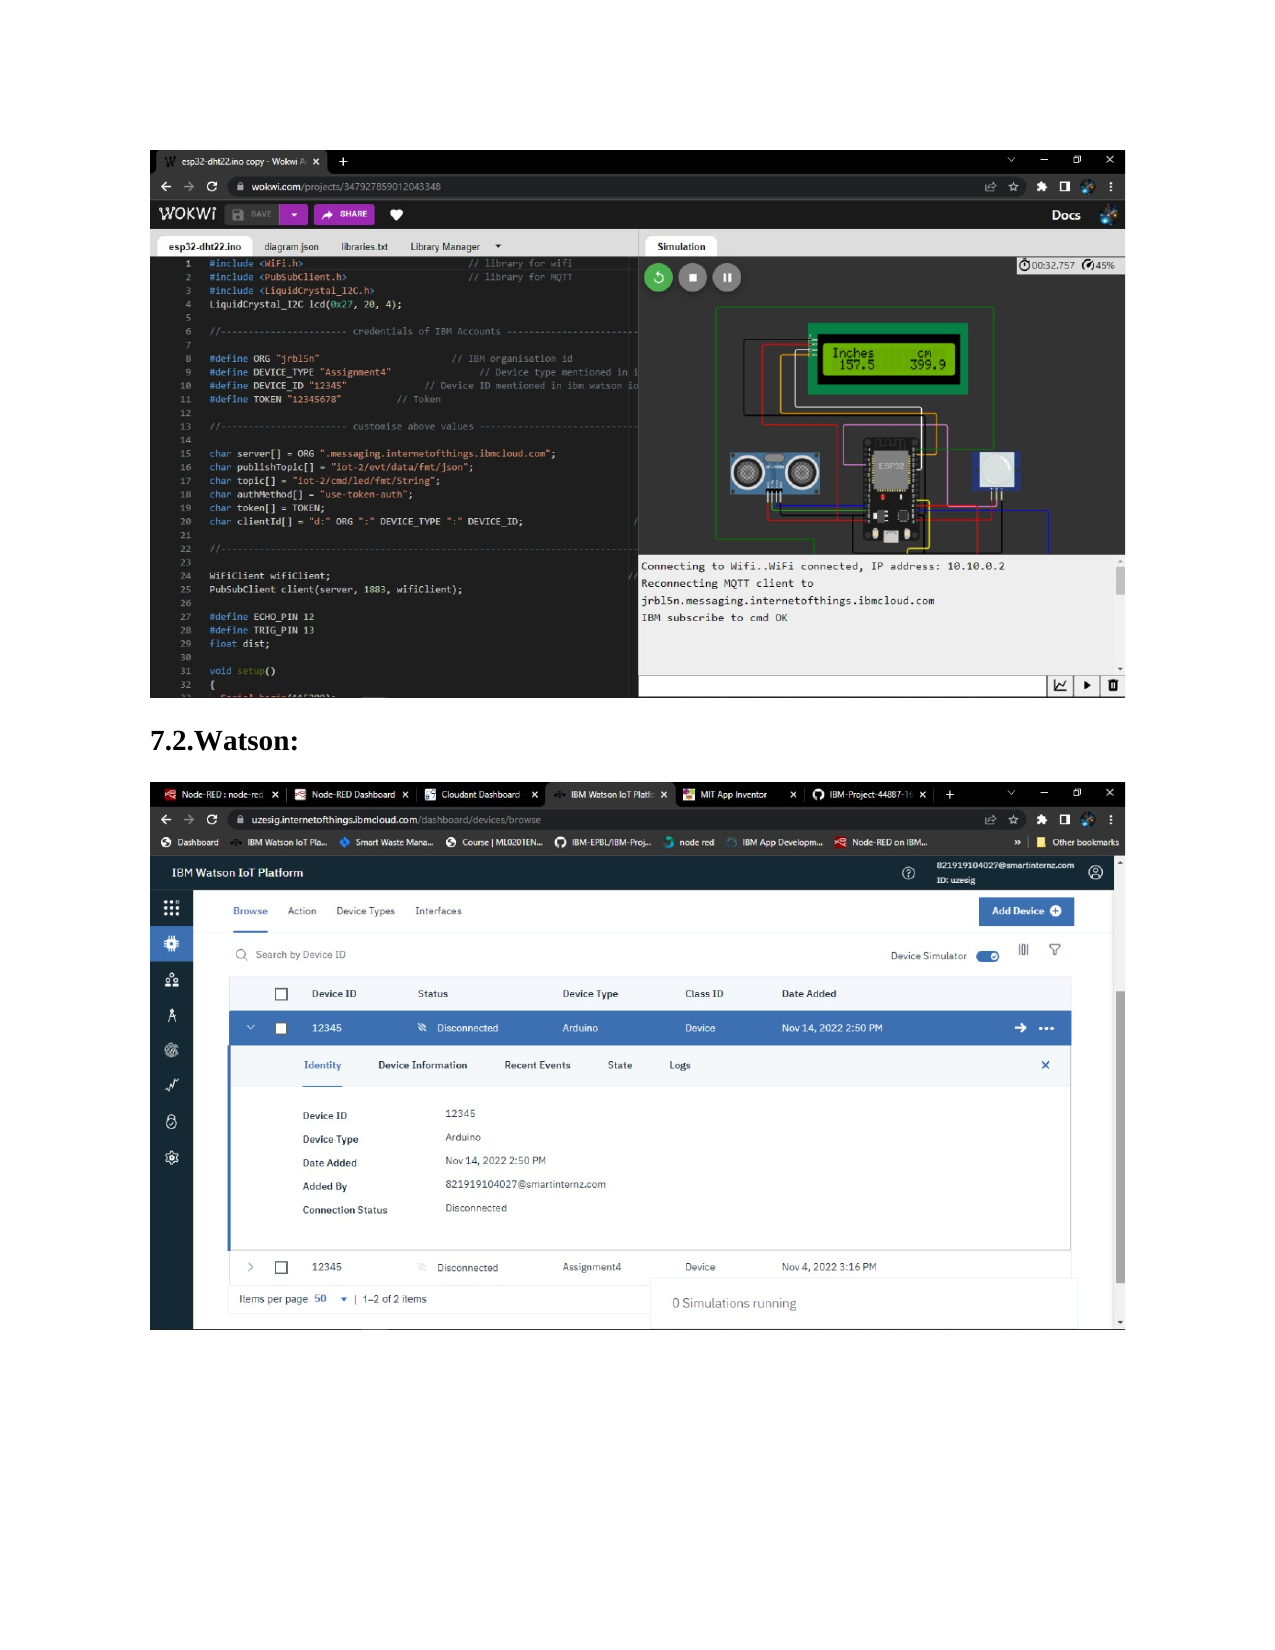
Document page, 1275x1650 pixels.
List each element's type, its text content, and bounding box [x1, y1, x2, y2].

picture [150, 150, 1125, 698]
picture [150, 782, 1125, 1330]
text 7.2.Watson: [150, 723, 1125, 756]
